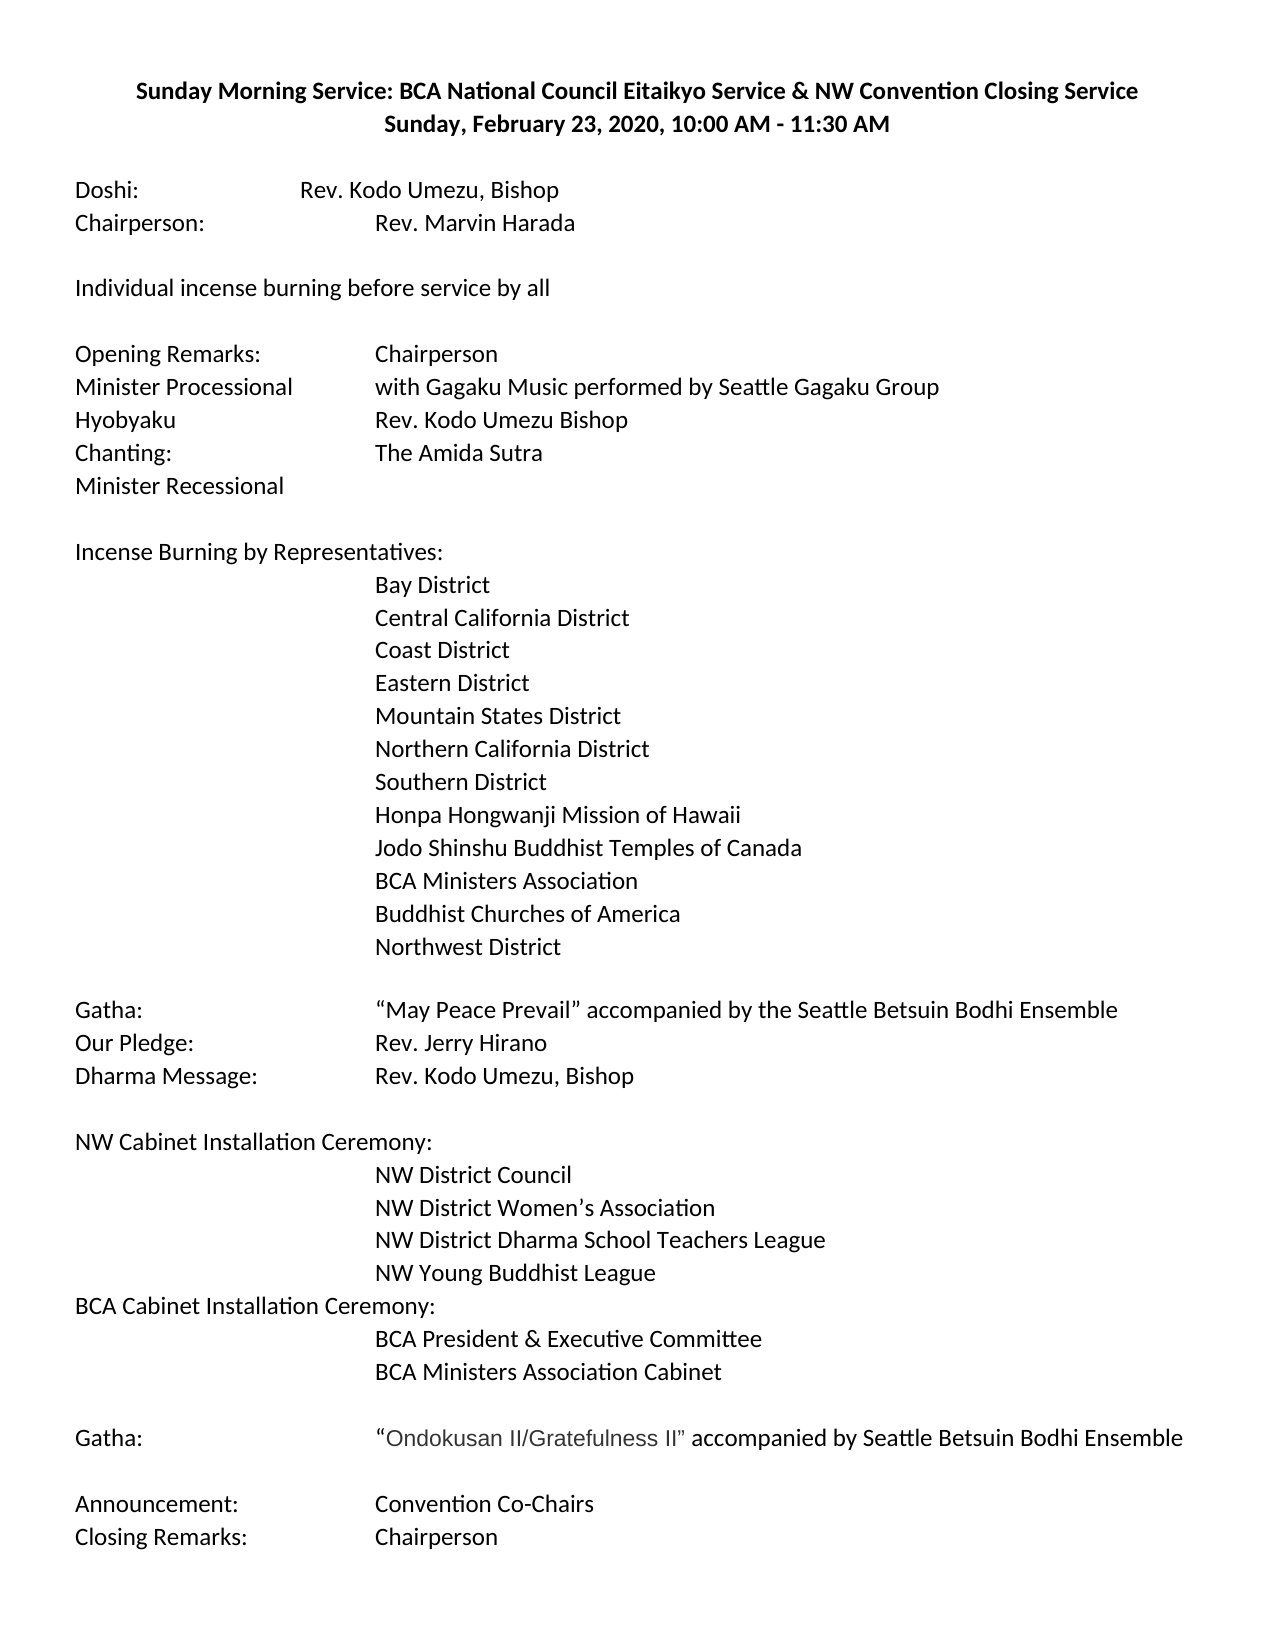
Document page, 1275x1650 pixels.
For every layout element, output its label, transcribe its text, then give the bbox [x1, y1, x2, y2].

text Incense Burning by Representatives: [75, 536, 1200, 566]
text NW District Council [300, 1159, 1200, 1189]
text Southern District [75, 766, 1200, 797]
text Northwest District [300, 931, 1200, 961]
text NW Cabinet Installation Ceremony: [75, 1126, 1200, 1156]
text Central California District [75, 602, 1200, 632]
text Coast District [75, 634, 1200, 665]
text NW District Women’s Association [300, 1192, 1200, 1222]
text BCA Ministers Association [75, 865, 1200, 896]
text Opening Remarks: Chairperson [75, 338, 1200, 369]
text Dharma Message: Rev. Kodo Umezu, Bishop [75, 1060, 1200, 1091]
text Gatha: “May Peace Prevail” accompanied by the Seattle Betsuin Bodhi Ensemble [75, 994, 1200, 1025]
text Buddhist Churches of America [75, 898, 1200, 928]
text Closing Remarks: Chairperson [75, 1521, 1200, 1551]
text Sunday, February 23, 2020, 10:00 AM - 11:30 AM [75, 108, 1200, 138]
text Individual incense burning before service by all [75, 272, 1200, 303]
text Bay District [300, 569, 1200, 599]
text Mountain States District [75, 700, 1200, 731]
text Chanting: The Amida Sutra [75, 437, 1200, 468]
text Minister Recessional [75, 470, 1200, 501]
text BCA Ministers Association Cabinet [300, 1356, 1200, 1387]
text Gatha: “Ondokusan II/Gratefulness II” accompanied by Seattle Betsuin Bodhi Ensemble [75, 1422, 1200, 1453]
text Chairperson: Rev. Marvin Harada [75, 207, 1200, 237]
text NW District Dharma School Teachers League [300, 1224, 1200, 1255]
text BCA President & Executive Committee [300, 1323, 1200, 1354]
text Hyobyaku Rev. Kodo Umezu Bishop [75, 404, 1200, 435]
text Minister Processional with Gagaku Music performed by Seattle Gagaku Group [75, 371, 1200, 402]
text BCA Cabinet Installation Ceremony: [75, 1290, 1200, 1321]
text Jodo Shinshu Buddhist Temples of Canada [75, 832, 1200, 863]
text Doshi: Rev. Kodo Umezu, Bishop [75, 174, 1200, 204]
text Northern California District [75, 733, 1200, 764]
text Our Pledge: Rev. Jerry Hirano [75, 1027, 1200, 1058]
text Eastern District [75, 667, 1200, 698]
text Sunday Morning Service: BCA National Council Eitaikyo Service & NW Convention Closing Service [75, 75, 1200, 106]
text Announcement: Convention Co-Chairs [75, 1488, 1200, 1518]
text NW Young Buddhist League [300, 1257, 1200, 1288]
text Honpa Hongwanji Mission of Hawaii [75, 799, 1200, 830]
